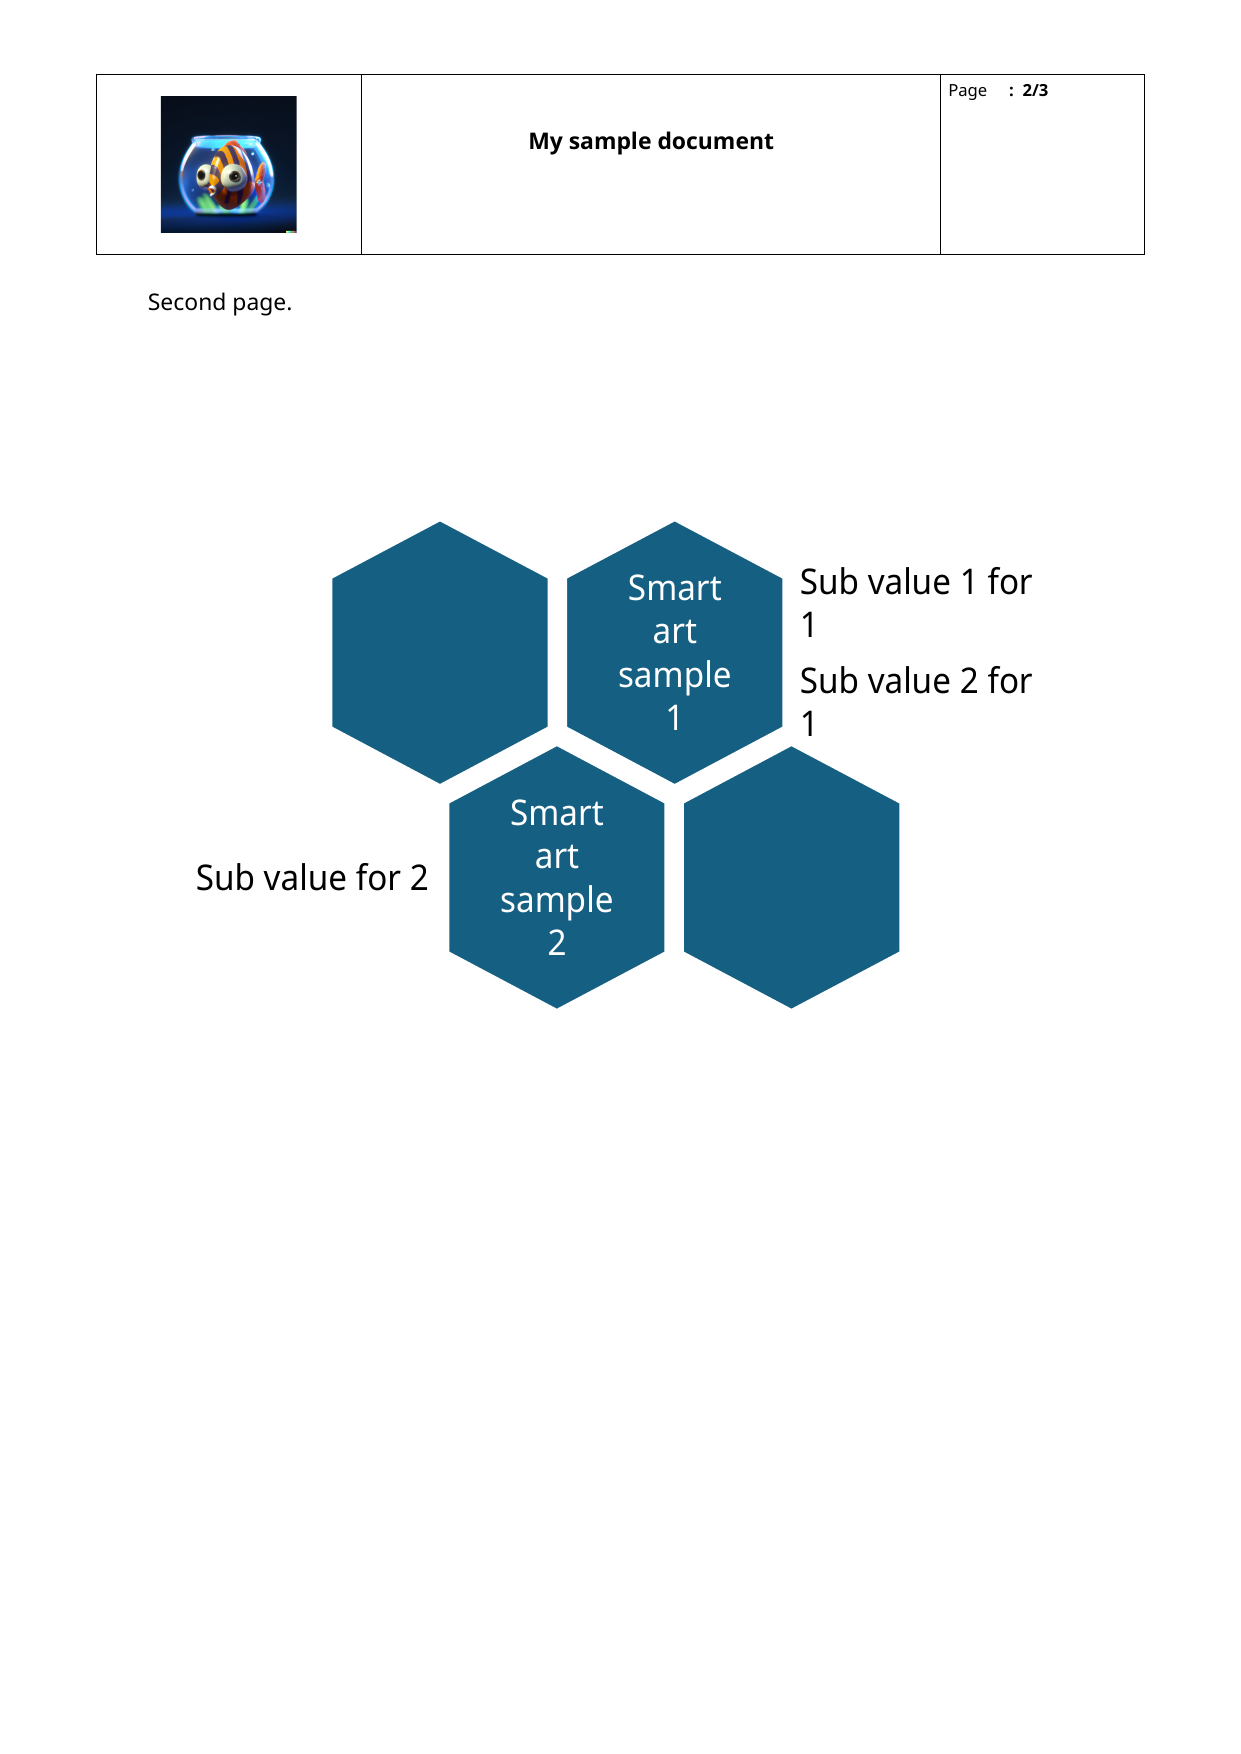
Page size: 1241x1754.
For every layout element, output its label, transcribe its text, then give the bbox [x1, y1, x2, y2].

text Second page. [148, 286, 1093, 317]
picture [160, 96, 297, 233]
